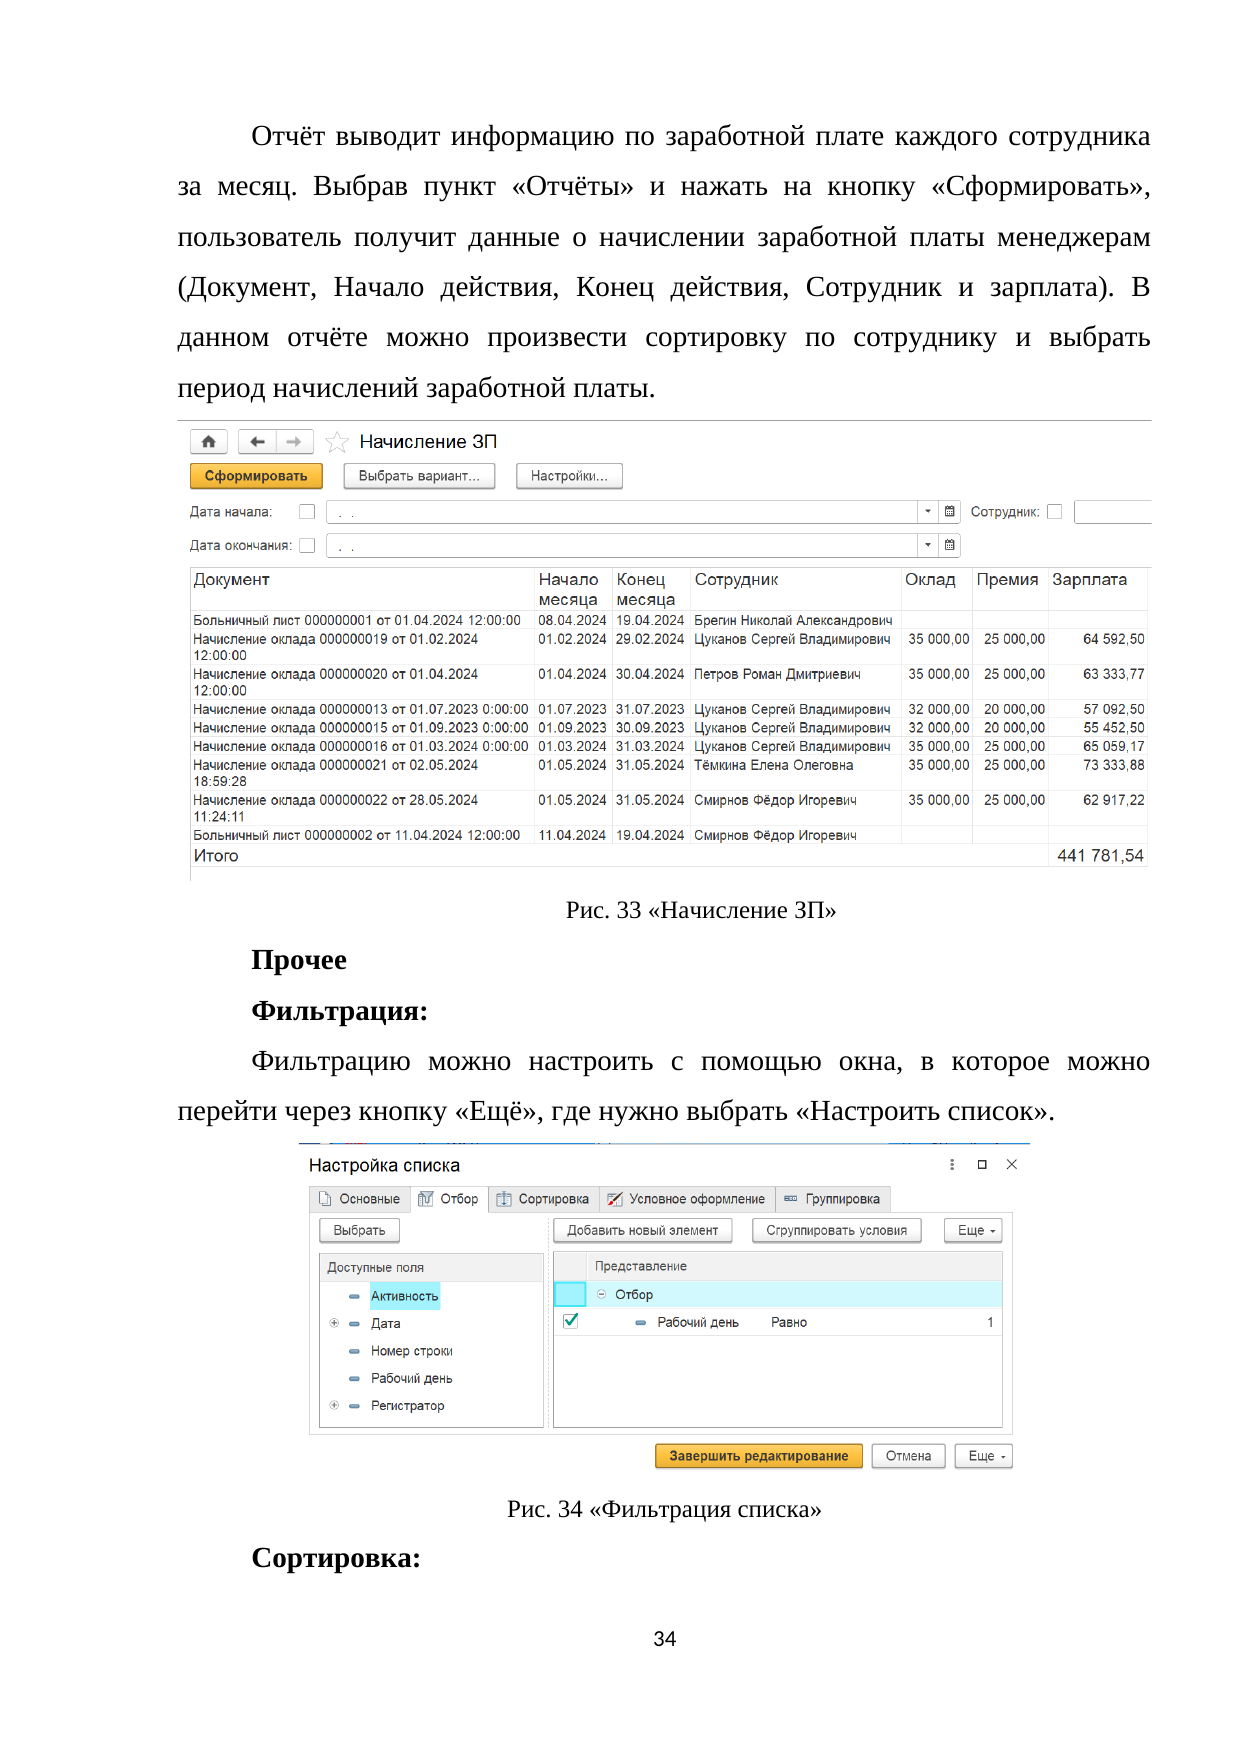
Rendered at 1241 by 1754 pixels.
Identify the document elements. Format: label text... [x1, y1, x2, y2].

picture [298, 1143, 1030, 1481]
text Рис. 33 «Начисление ЗП» [177, 895, 1152, 923]
picture [177, 420, 1152, 881]
text Сортировка: [177, 1540, 1152, 1573]
text Рис. 34 «Фильтрация списка» [177, 1494, 1152, 1523]
text Фильтрация: [177, 993, 1152, 1026]
text Фильтрацию можно настроить с помощью окна, в которое можно перейти через кнопку «Ещё», где нужно выбрать «Настроить список». [177, 1043, 1152, 1127]
text Прочее [177, 942, 1152, 976]
